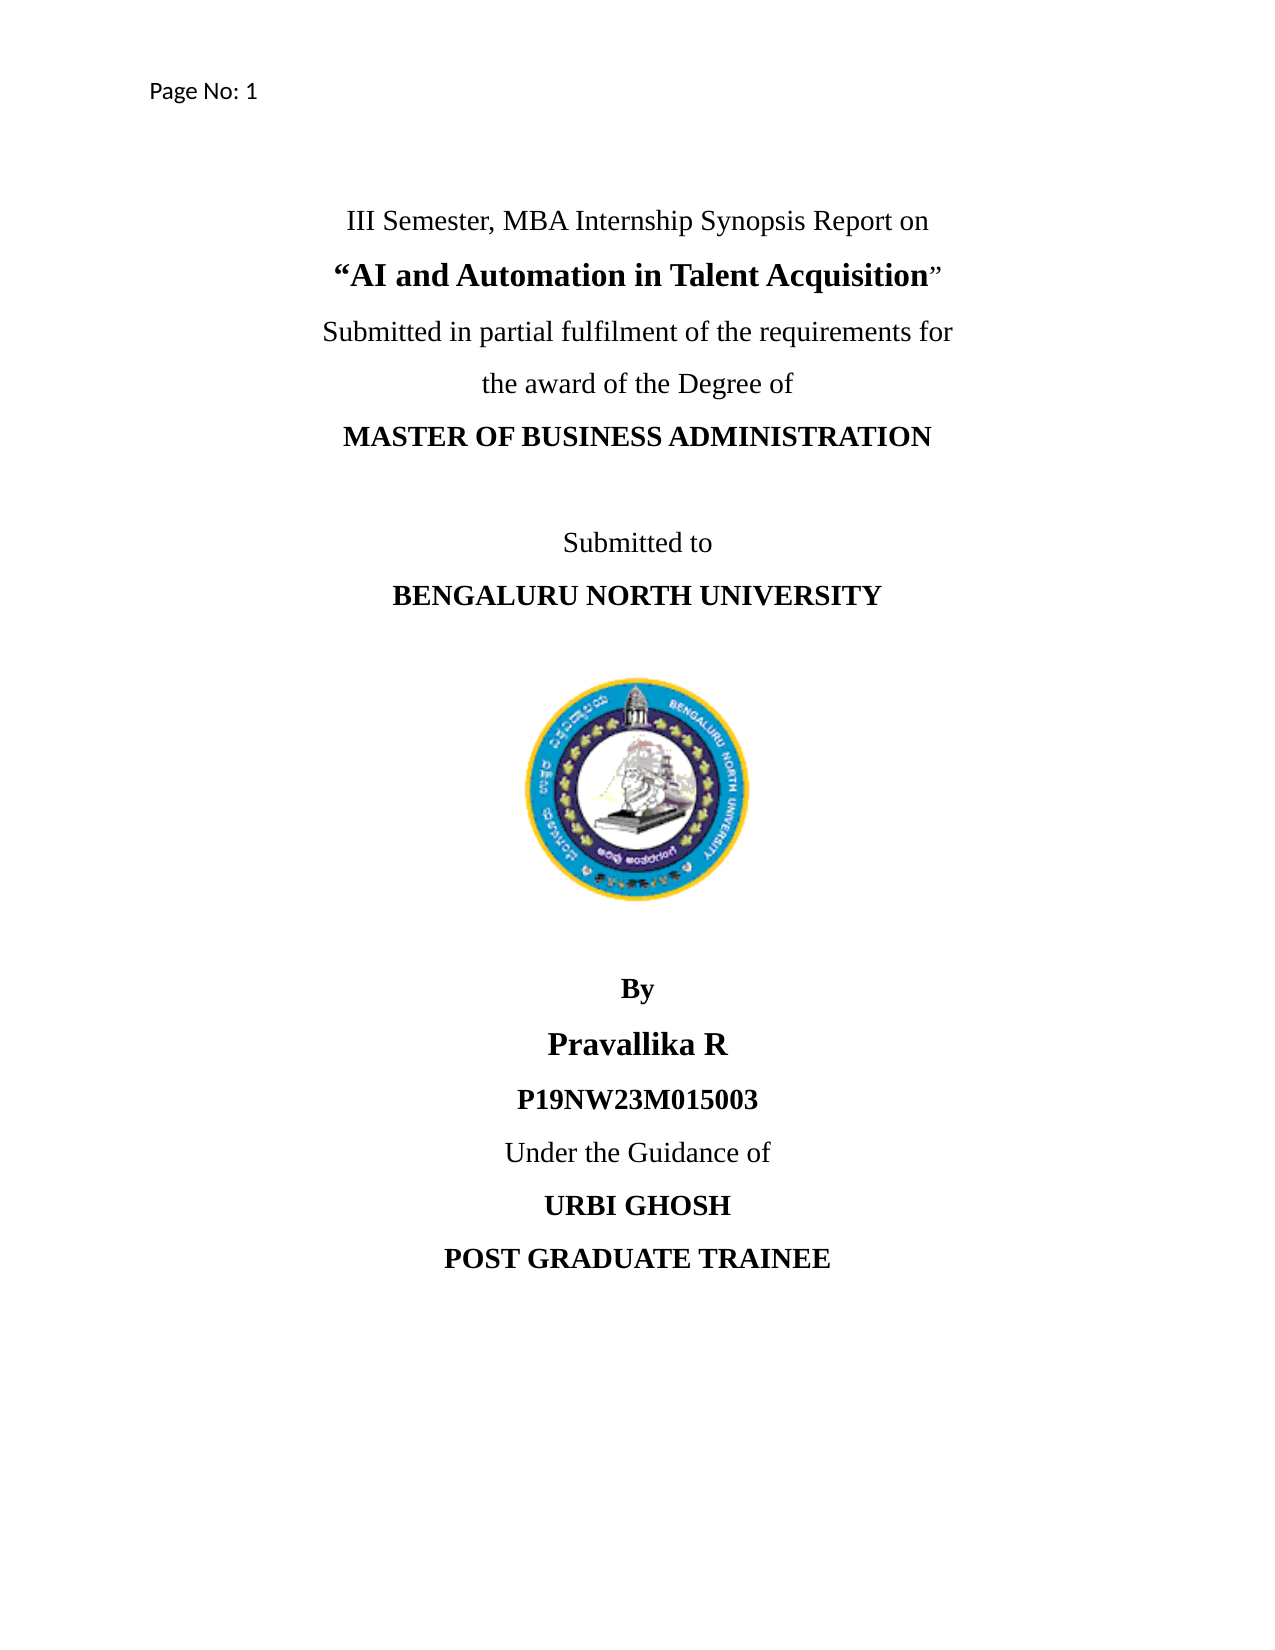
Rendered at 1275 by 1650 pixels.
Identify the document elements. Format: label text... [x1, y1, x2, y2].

text By [150, 971, 1125, 1005]
picture [422, 630, 853, 953]
text the award of the Degree of [150, 366, 1125, 400]
text “AI and Automation in Talent Acquisition” [150, 256, 1125, 294]
text Under the Guidance of [150, 1135, 1125, 1169]
text POST GRADUATE TRAINEE [150, 1241, 1125, 1274]
text URBI GHOSH [150, 1188, 1125, 1221]
text BENGALURU NORTH UNIVERSITY [150, 578, 1125, 611]
text Submitted in partial fulfilment of the requirements for [150, 314, 1125, 347]
text Submitted to [150, 525, 1125, 558]
text MASTER OF BUSINESS ADMINISTRATION [150, 419, 1125, 453]
text III Semester, MBA Internship Synopsis Report on [150, 203, 1125, 236]
text P19NW23M015003 [150, 1082, 1125, 1116]
text Pravallika R [150, 1024, 1125, 1063]
